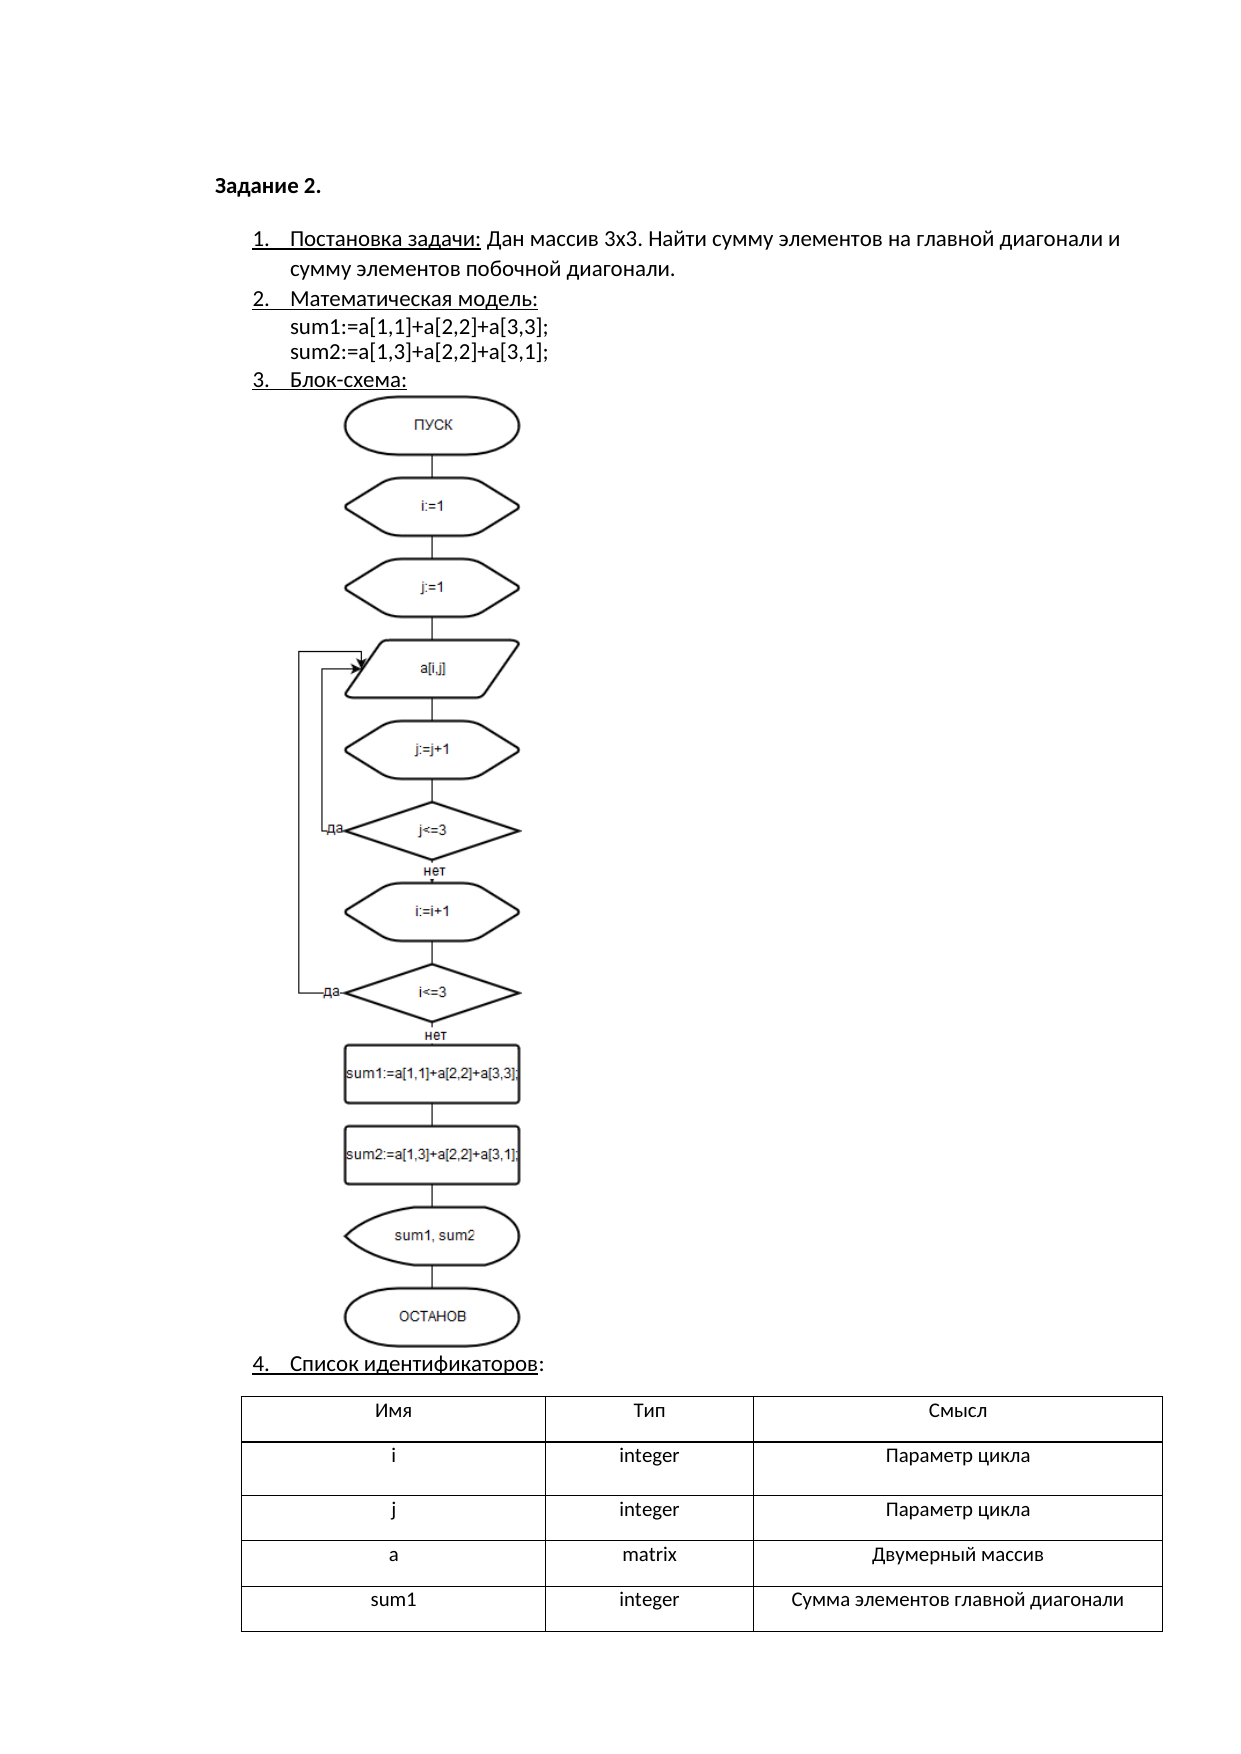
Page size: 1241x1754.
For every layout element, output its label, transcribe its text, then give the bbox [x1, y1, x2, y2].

list Список идентификаторов: [252, 1349, 1152, 1377]
list Математическая модель: [252, 284, 1152, 313]
list Постановка задачи: Дан массив 3x3. Найти сумму элементов на главной диагонали и сумму элементов побочной диагонали. [252, 224, 1152, 282]
text Задание 2. [215, 171, 1152, 199]
table_cell integer [546, 1587, 753, 1631]
table_cell Параметр цикла [754, 1443, 1162, 1495]
table_cell matrix [546, 1541, 753, 1586]
table_cell Сумма элементов главной диагонали [754, 1587, 1162, 1631]
table_cell j [242, 1496, 545, 1540]
picture [289, 395, 522, 1348]
table_cell sum1 [242, 1587, 545, 1631]
table_header Тип [546, 1397, 753, 1441]
table_cell i [242, 1443, 545, 1495]
table_header Имя [242, 1397, 545, 1441]
table_cell Параметр цикла [754, 1496, 1162, 1540]
table_cell Двумерный массив [754, 1541, 1162, 1586]
table_header Смысл [754, 1397, 1162, 1441]
list Блок-схема: [252, 365, 1152, 393]
table_cell integer [546, 1443, 753, 1495]
table_cell integer [546, 1496, 753, 1540]
list sum1:=a[1,1]+a[2,2]+a[3,3]; [290, 315, 1152, 340]
list sum2:=a[1,3]+a[2,2]+a[3,1]; [290, 340, 1152, 365]
table_cell a [242, 1541, 545, 1586]
